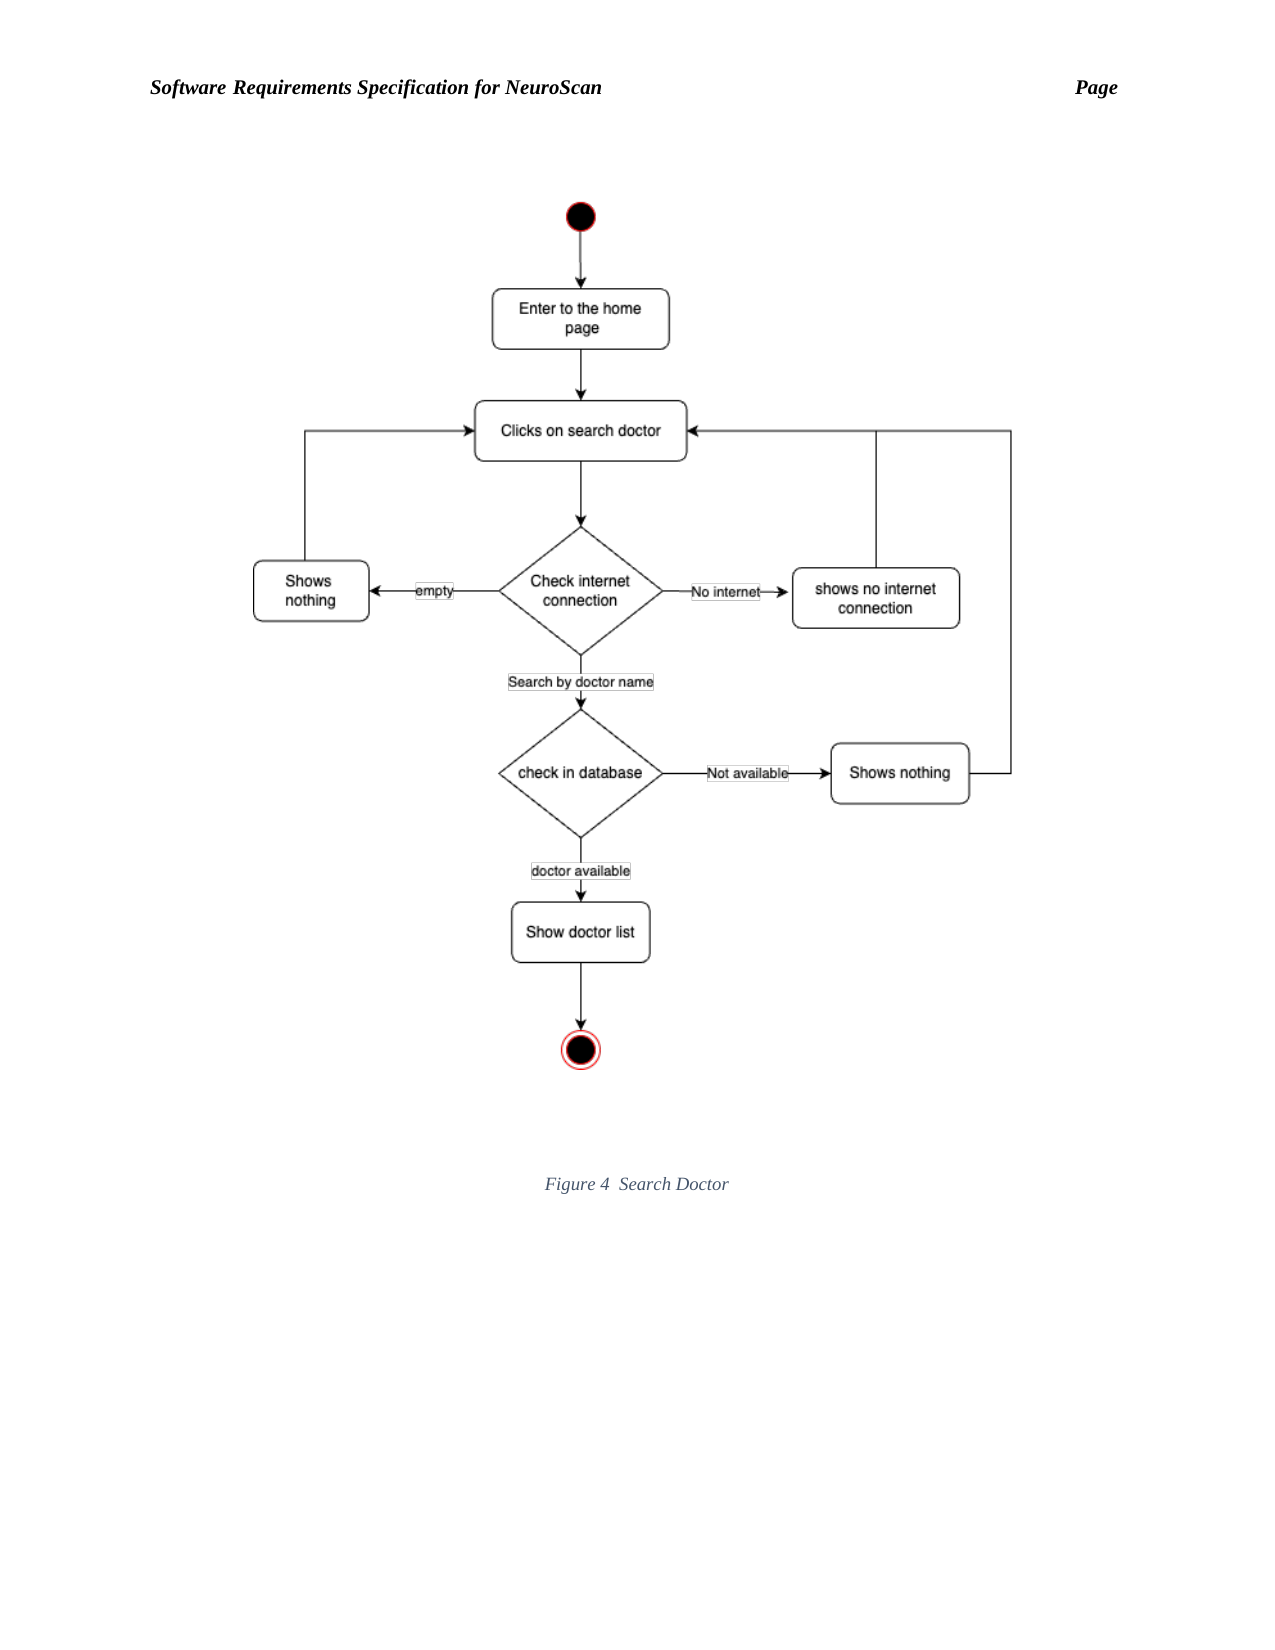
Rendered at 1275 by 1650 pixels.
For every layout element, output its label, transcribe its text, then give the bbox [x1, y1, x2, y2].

picture [253, 197, 1022, 1070]
text Figure 4 Search Doctor [150, 1173, 1125, 1194]
